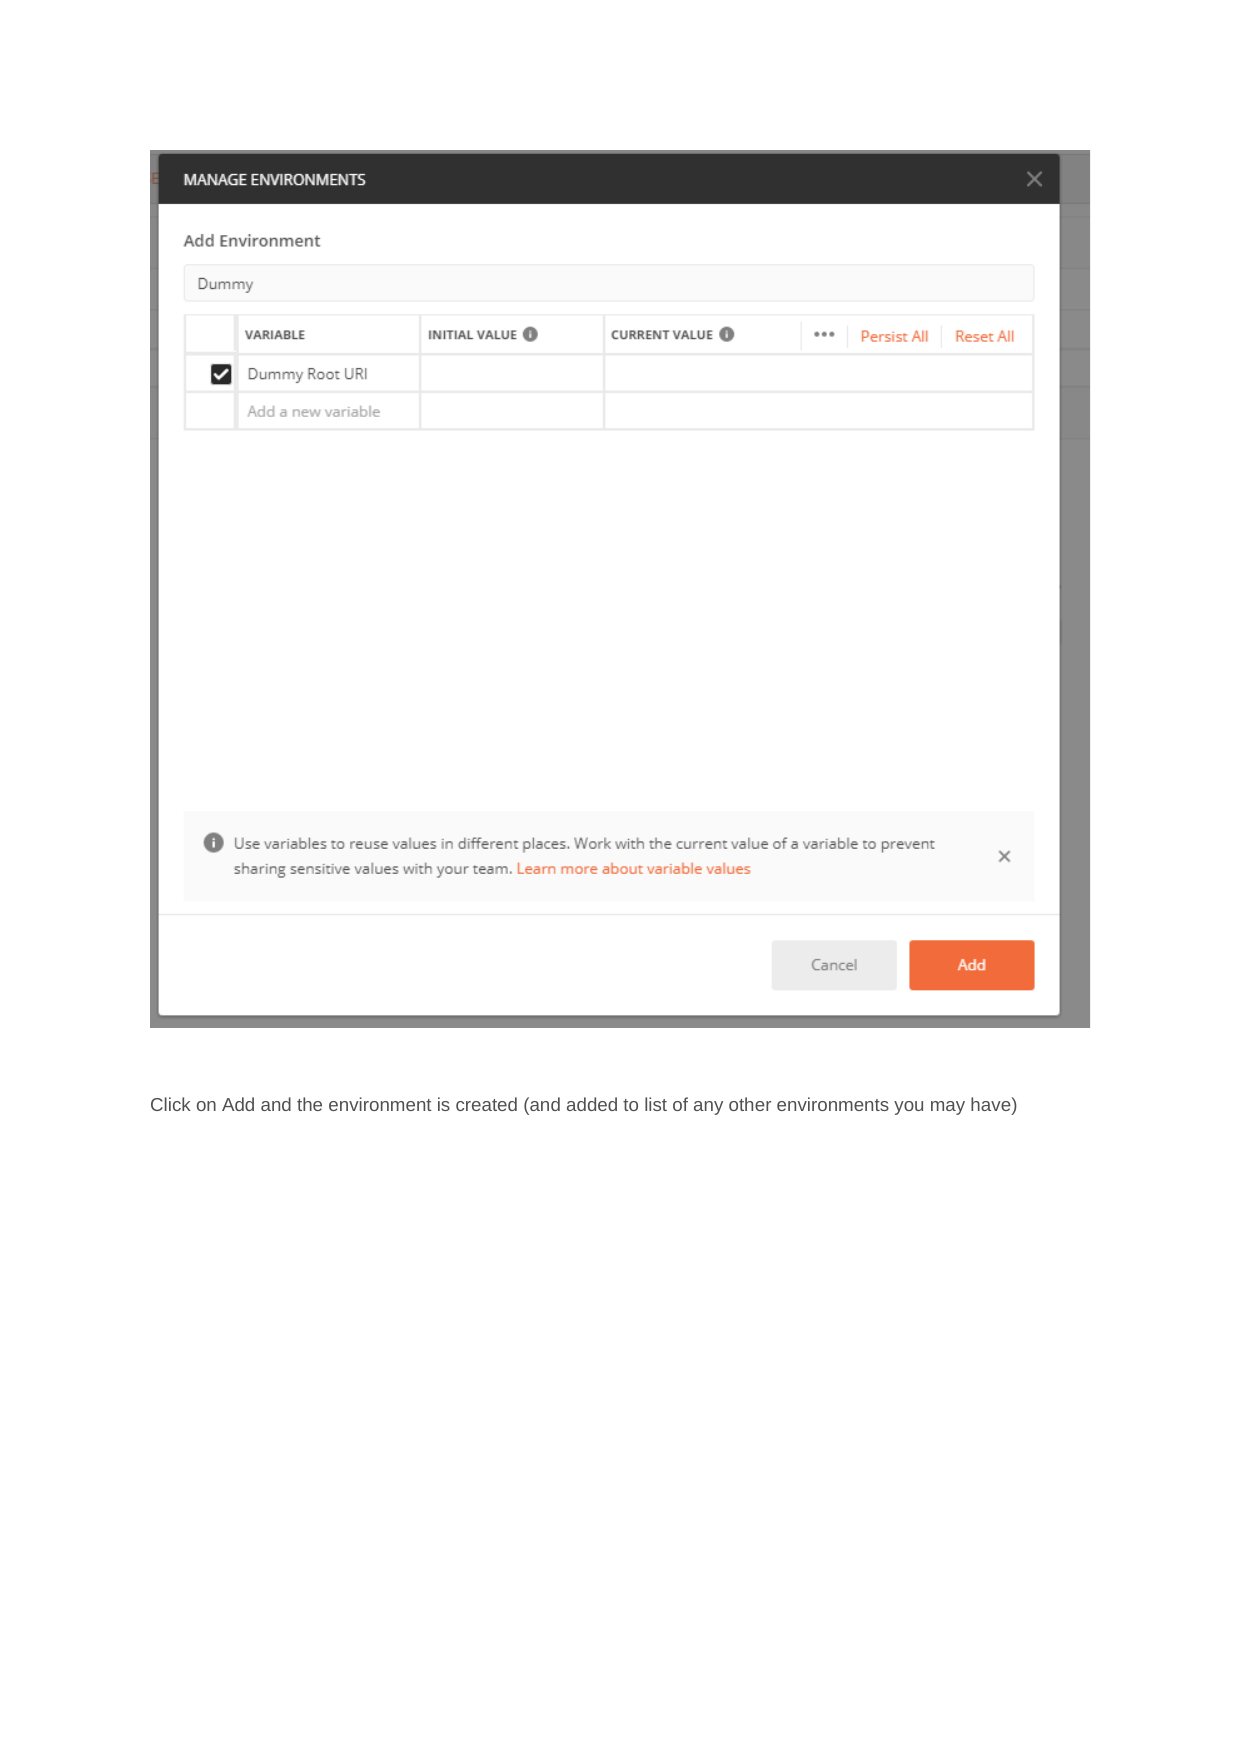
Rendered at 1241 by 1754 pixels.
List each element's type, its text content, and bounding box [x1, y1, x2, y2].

picture [150, 150, 1091, 1028]
text Click on Add and the environment is created (and added to list of any other environments you may have) [150, 1093, 1090, 1115]
